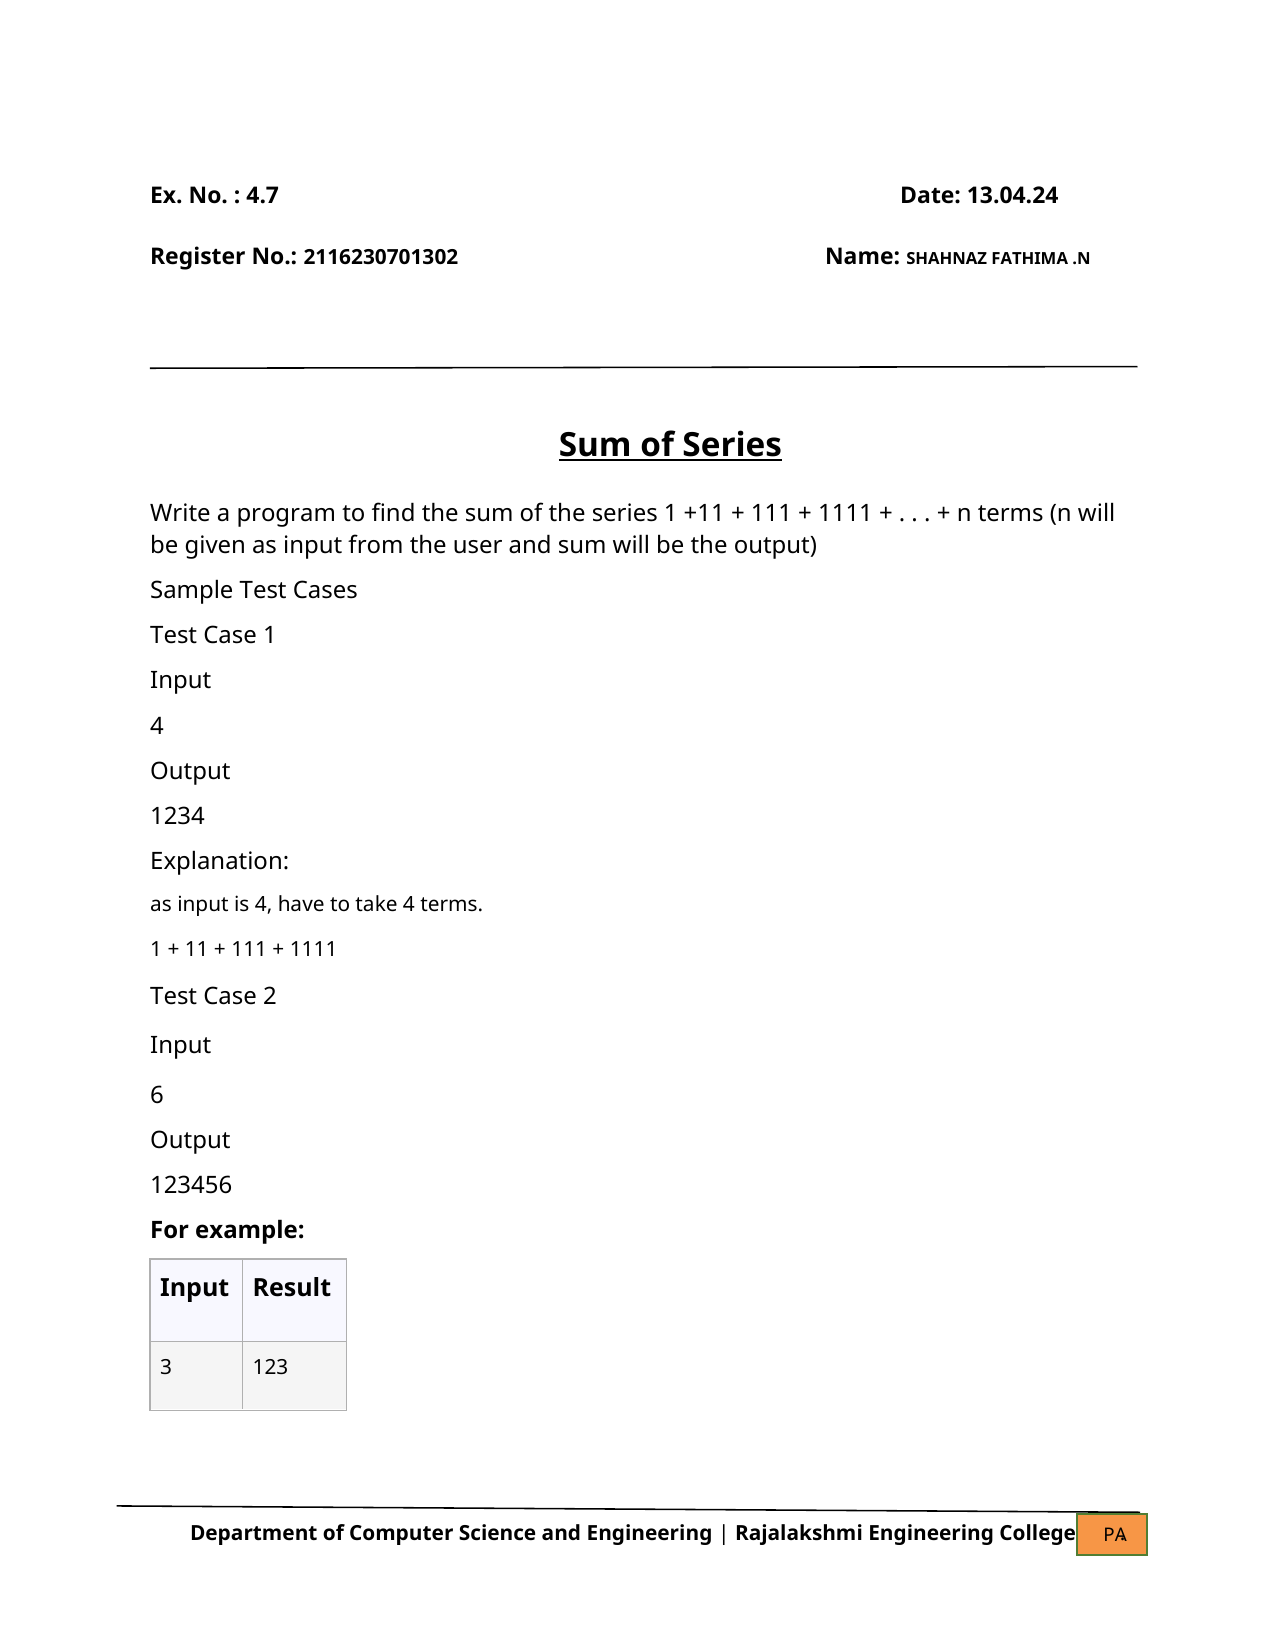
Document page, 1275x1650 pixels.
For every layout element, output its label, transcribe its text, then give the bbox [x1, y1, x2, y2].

text Write a program to find the sum of the series 1 +11 + 111 + 1111 + . . . + n terms (n will be given as input from the user and sum will be the output) [150, 495, 1125, 561]
text 1234 [150, 799, 1125, 831]
text 6 [150, 1078, 1125, 1110]
text For example: [150, 1213, 1125, 1246]
text Sum of Series [216, 421, 1125, 466]
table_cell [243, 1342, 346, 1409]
text Output [150, 753, 1125, 786]
text Test Case 1 [150, 618, 1125, 651]
text Output [150, 1123, 1125, 1155]
text 4 [150, 708, 1125, 741]
text as input is 4, have to take 4 terms. [150, 889, 1125, 917]
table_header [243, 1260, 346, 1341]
text 1 + 11 + 111 + 1111 [150, 934, 1125, 962]
text Explanation: [150, 844, 1125, 876]
text Sample Test Cases [150, 573, 1125, 606]
text Input [150, 1028, 1125, 1061]
text Test Case 2 [150, 979, 1125, 1012]
text Input [150, 663, 1125, 696]
text Register No.: 2116230701302 Name: SHAHNAZ FATHIMA .N [150, 239, 1125, 271]
text Ex. No. : 4.7 Date: 13.04.24 [150, 179, 1125, 210]
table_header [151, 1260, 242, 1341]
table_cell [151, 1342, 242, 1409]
text 123456 [150, 1168, 1125, 1200]
